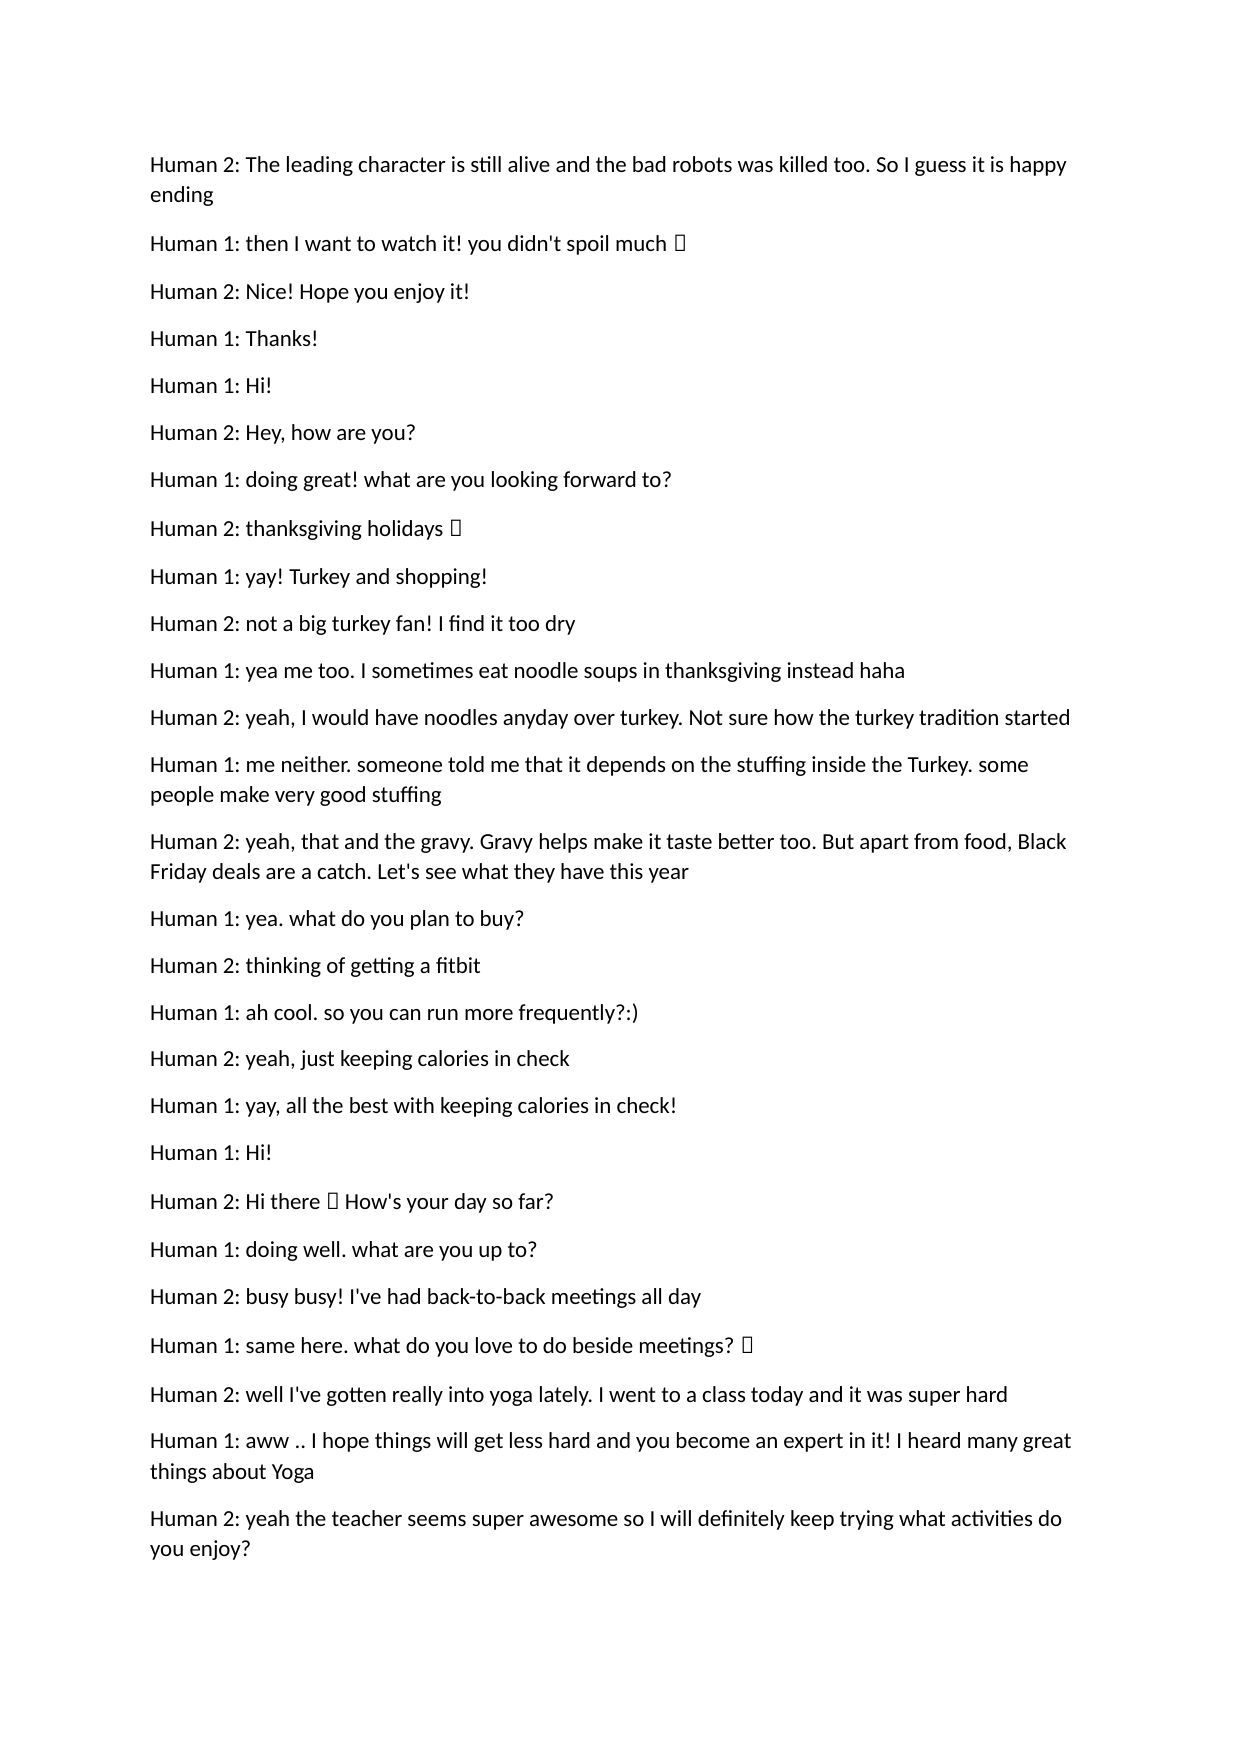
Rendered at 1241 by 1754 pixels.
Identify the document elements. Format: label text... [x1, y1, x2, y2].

text Human 2: busy busy! I've had back-to-back meetings all day [150, 1282, 1090, 1311]
text Human 2: yeah, I would have noodles anyday over turkey. Not sure how the turkey tradition started [150, 703, 1090, 731]
text Human 2: yeah, that and the gravy. Gravy helps make it taste better too. But apart from food, Black Friday deals are a catch. Let's see what they have this year [150, 827, 1090, 885]
text Human 1: yay! Turkey and shopping! [150, 562, 1090, 590]
text Human 2: thanksgiving holidays 🙂 [150, 512, 1090, 543]
text Human 2: The leading character is still alive and the bad robots was killed too. So I guess it is happy ending [150, 150, 1090, 208]
text Human 1: me neither. someone told me that it depends on the stuffing inside the Turkey. some people make very good stuffing [150, 750, 1090, 808]
text Human 1: same here. what do you love to do beside meetings? 🙂 [150, 1329, 1090, 1361]
text Human 1: Thanks! [150, 324, 1090, 352]
text Human 2: Nice! Hope you enjoy it! [150, 277, 1090, 306]
text Human 2: yeah, just keeping calories in check [150, 1044, 1090, 1073]
text Human 1: then I want to watch it! you didn't spoil much 🙂 [150, 227, 1090, 258]
text Human 2: thinking of getting a fitbit [150, 951, 1090, 979]
text Human 1: ah cool. so you can run more frequently?:) [150, 998, 1090, 1026]
text Human 1: yay, all the best with keeping calories in check! [150, 1091, 1090, 1119]
text Human 1: doing great! what are you looking forward to? [150, 465, 1090, 493]
text Human 2: Hi there 🙂 How's your day so far? [150, 1185, 1090, 1216]
text Human 1: Hi! [150, 371, 1090, 399]
text Human 1: yea. what do you plan to buy? [150, 904, 1090, 932]
text Human 2: not a big turkey fan! I find it too dry [150, 609, 1090, 637]
text Human 2: yeah the teacher seems super awesome so I will definitely keep trying what activities do you enjoy? [150, 1504, 1090, 1562]
text Human 1: yea me too. I sometimes eat noodle soups in thanksgiving instead haha [150, 656, 1090, 684]
text Human 1: Hi! [150, 1138, 1090, 1166]
text Human 1: aww .. I hope things will get less hard and you become an expert in it! I heard many great things about Yoga [150, 1427, 1090, 1485]
text Human 2: well I've gotten really into yoga lately. I went to a class today and it was super hard [150, 1380, 1090, 1408]
text Human 1: doing well. what are you up to? [150, 1236, 1090, 1264]
text Human 2: Hey, how are you? [150, 418, 1090, 446]
